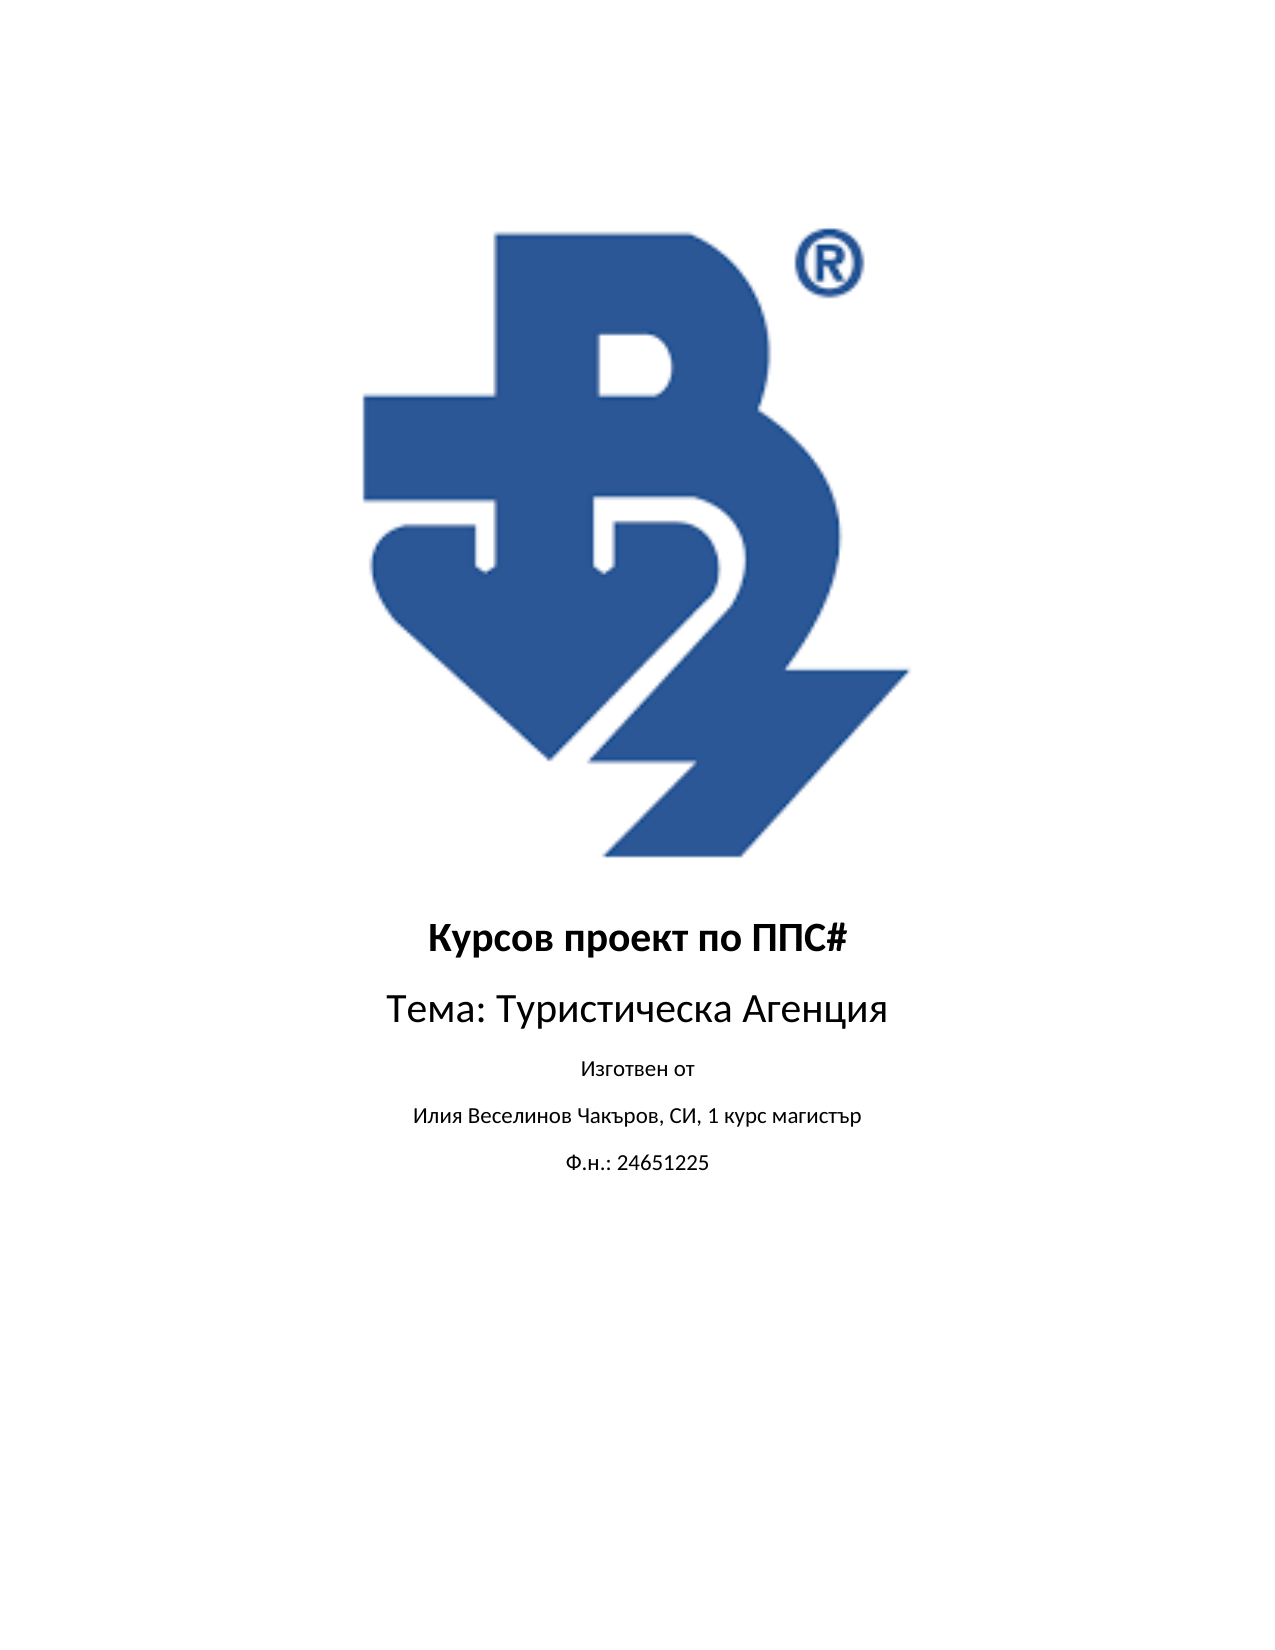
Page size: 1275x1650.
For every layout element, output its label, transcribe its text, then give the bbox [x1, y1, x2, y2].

picture [290, 196, 985, 892]
text Илия Веселинов Чакъров, СИ, 1 курс магистър [150, 1101, 1125, 1129]
text Ф.н.: 24651225 [150, 1148, 1125, 1176]
text Курсов проект по ППС# [150, 911, 1125, 962]
text Изготвен от [150, 1054, 1125, 1082]
text Тема: Туристическа Агенция [150, 982, 1125, 1033]
